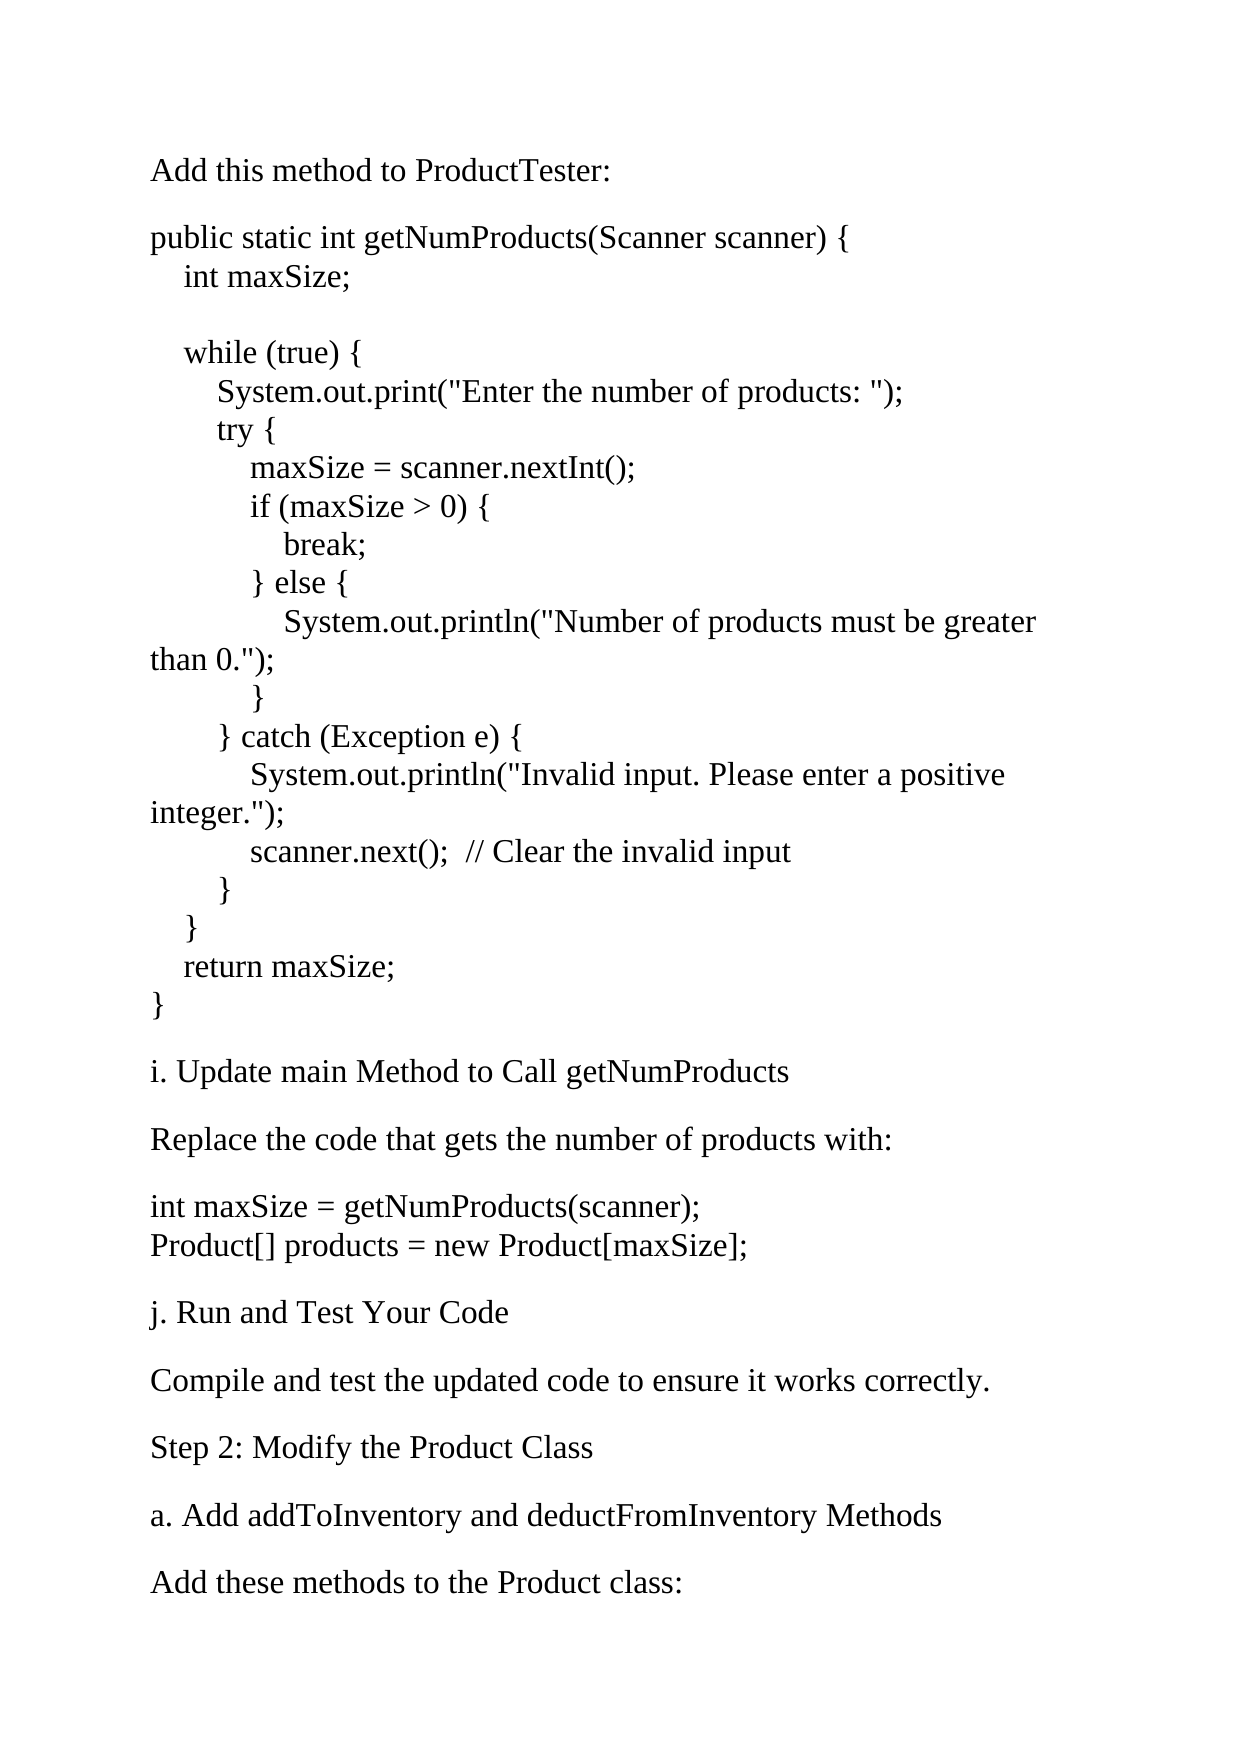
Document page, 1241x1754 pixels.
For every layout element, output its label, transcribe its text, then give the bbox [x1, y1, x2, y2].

text System.out.println("Number of products must be greater than 0."); [150, 601, 1090, 677]
text } else { [150, 562, 1090, 601]
text while (true) { [150, 332, 1090, 371]
text break; [150, 524, 1090, 562]
text i. Update main Method to Call getNumProducts [150, 1052, 1090, 1090]
subtitle Step 2: Modify the Product Class [150, 1427, 1090, 1466]
text Product[] products = new Product[maxSize]; [150, 1225, 1090, 1263]
text } [150, 907, 1090, 946]
text public static int getNumProducts(Scanner scanner) { [150, 217, 1090, 256]
text } [150, 984, 1090, 1022]
text Compile and test the updated code to ensure it works correctly. [150, 1360, 1090, 1398]
text } catch (Exception e) { [150, 716, 1090, 754]
text if (maxSize > 0) { [150, 486, 1090, 524]
text System.out.print("Enter the number of products: "); [150, 371, 1090, 409]
text a. Add addToInventory and deductFromInventory Methods [150, 1495, 1090, 1533]
text maxSize = scanner.nextInt(); [150, 447, 1090, 486]
text Add these methods to the Product class: [150, 1562, 1090, 1601]
text Replace the code that gets the number of products with: [150, 1119, 1090, 1157]
text j. Run and Test Your Code [150, 1292, 1090, 1331]
text System.out.println("Invalid input. Please enter a positive integer."); [150, 754, 1090, 831]
text Add this method to ProductTester: [150, 150, 1090, 188]
text } [150, 677, 1090, 716]
text try { [150, 409, 1090, 447]
text return maxSize; [150, 946, 1090, 984]
text scanner.next(); // Clear the invalid input [150, 831, 1090, 869]
text int maxSize = getNumProducts(scanner); [150, 1187, 1090, 1225]
text int maxSize; [150, 256, 1090, 294]
text } [150, 869, 1090, 907]
